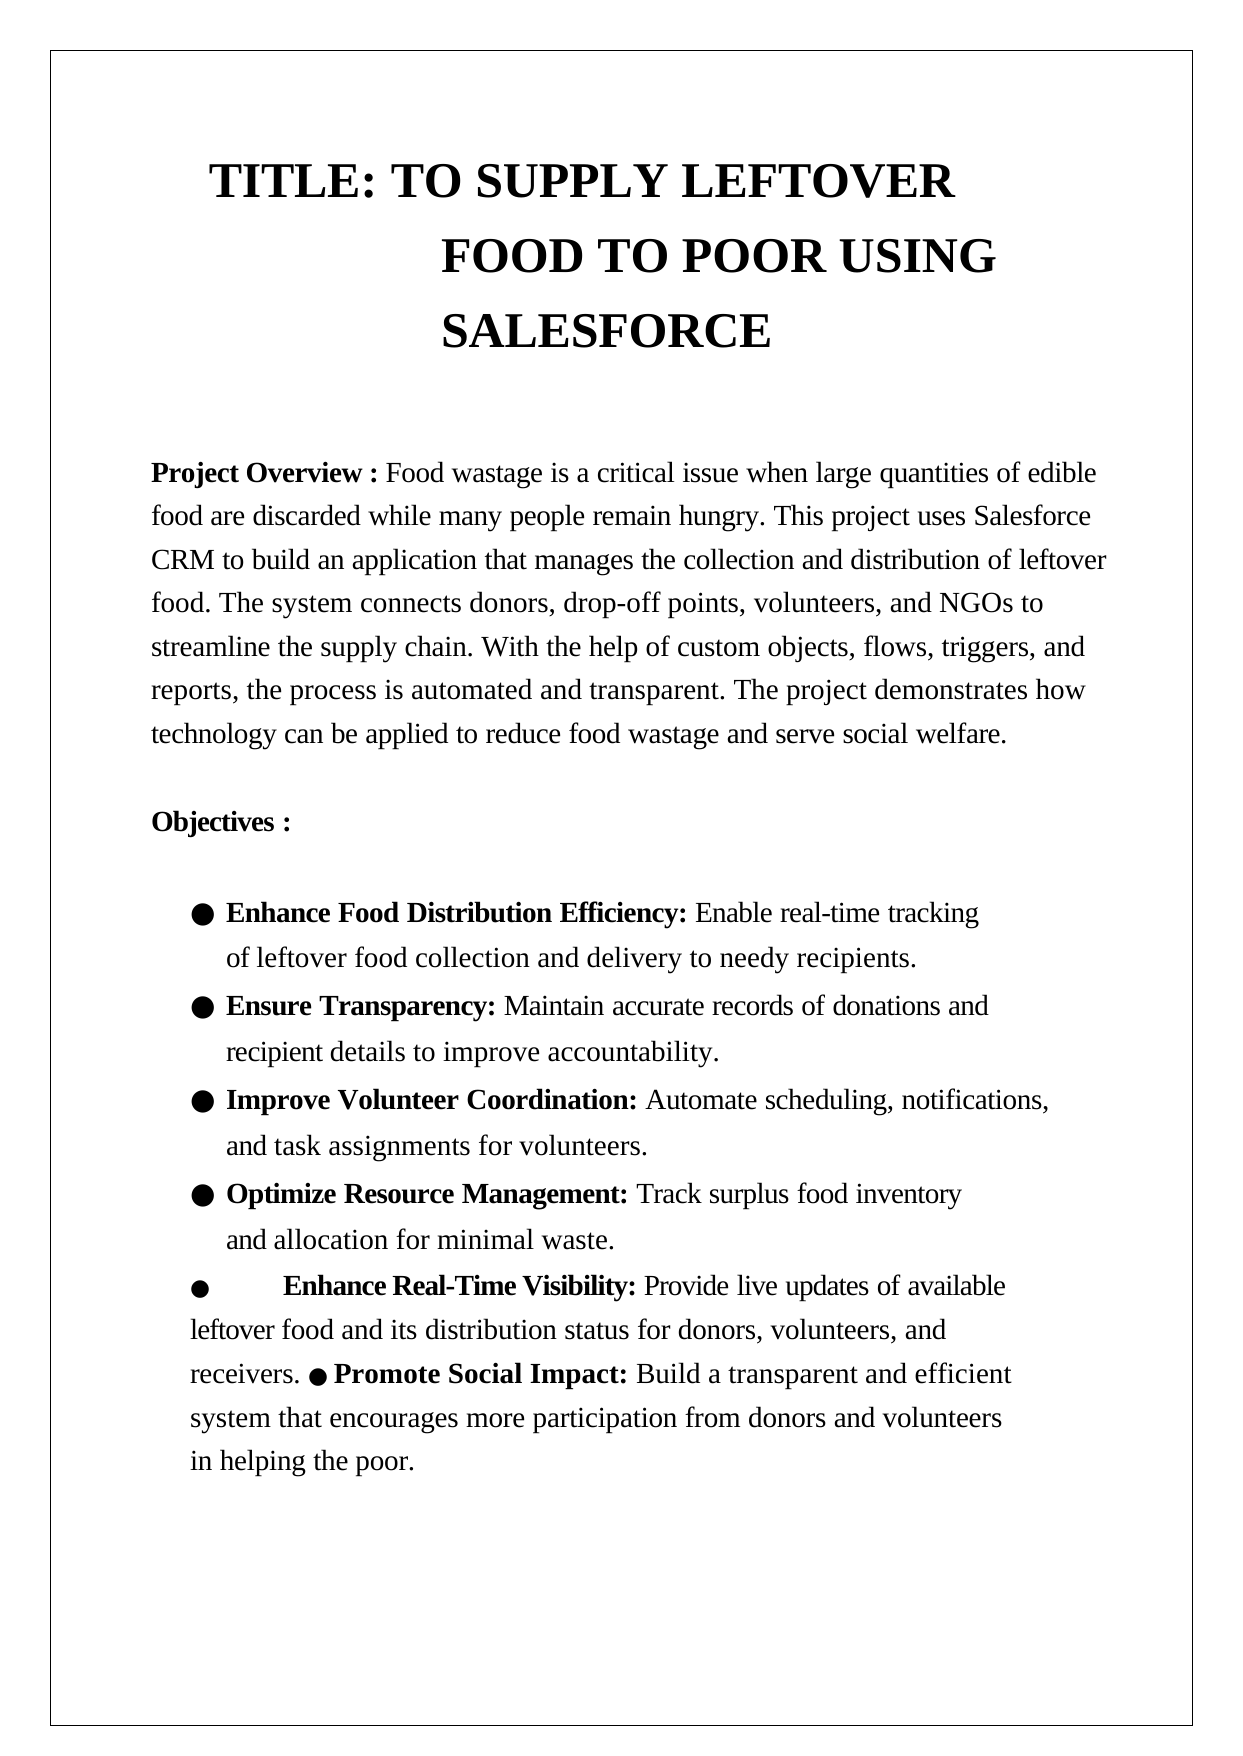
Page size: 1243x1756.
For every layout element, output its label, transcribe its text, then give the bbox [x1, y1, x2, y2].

list Enhance Real-Time Visibility: Provide live updates of available leftover food and its distribution status for donors, volunteers, and receivers. ● Promote Social Impact: Build a transparent and efficient system that encourages more participation from donors and volunteers in helping the poor. [190, 1268, 1020, 1477]
list Ensure Transparency: Maintain accurate records of donations and recipient details to improve accountability. [190, 984, 1069, 1067]
list Enhance Food Distribution Efficiency: Enable real-time tracking of leftover food collection and delivery to needy recipients. [190, 891, 991, 973]
subtitle Objectives : [151, 804, 1125, 838]
text Project Overview : Food wastage is a critical issue when large quantities of edible food are discarded while many people remain hungry. This project uses Salesforce CRM to build an application that manages the collection and distribution of leftover food. The system connects donors, drop-off points, volunteers, and NGOs to streamline the supply chain. With the help of custom objects, flows, triggers, and reports, the process is automated and transparent. The project demonstrates how technology can be applied to reduce food wastage and serve social welfare. [151, 455, 1125, 749]
list Optimize Resource Management: Track surplus food inventory and allocation for minimal waste. [190, 1172, 991, 1255]
text TITLE: TO SUPPLY LEFTOVER FOOD TO POOR USING SALESFORCE [208, 151, 1103, 358]
list Improve Volunteer Coordination: Automate scheduling, notifications, and task assignments for volunteers. [190, 1078, 1077, 1162]
